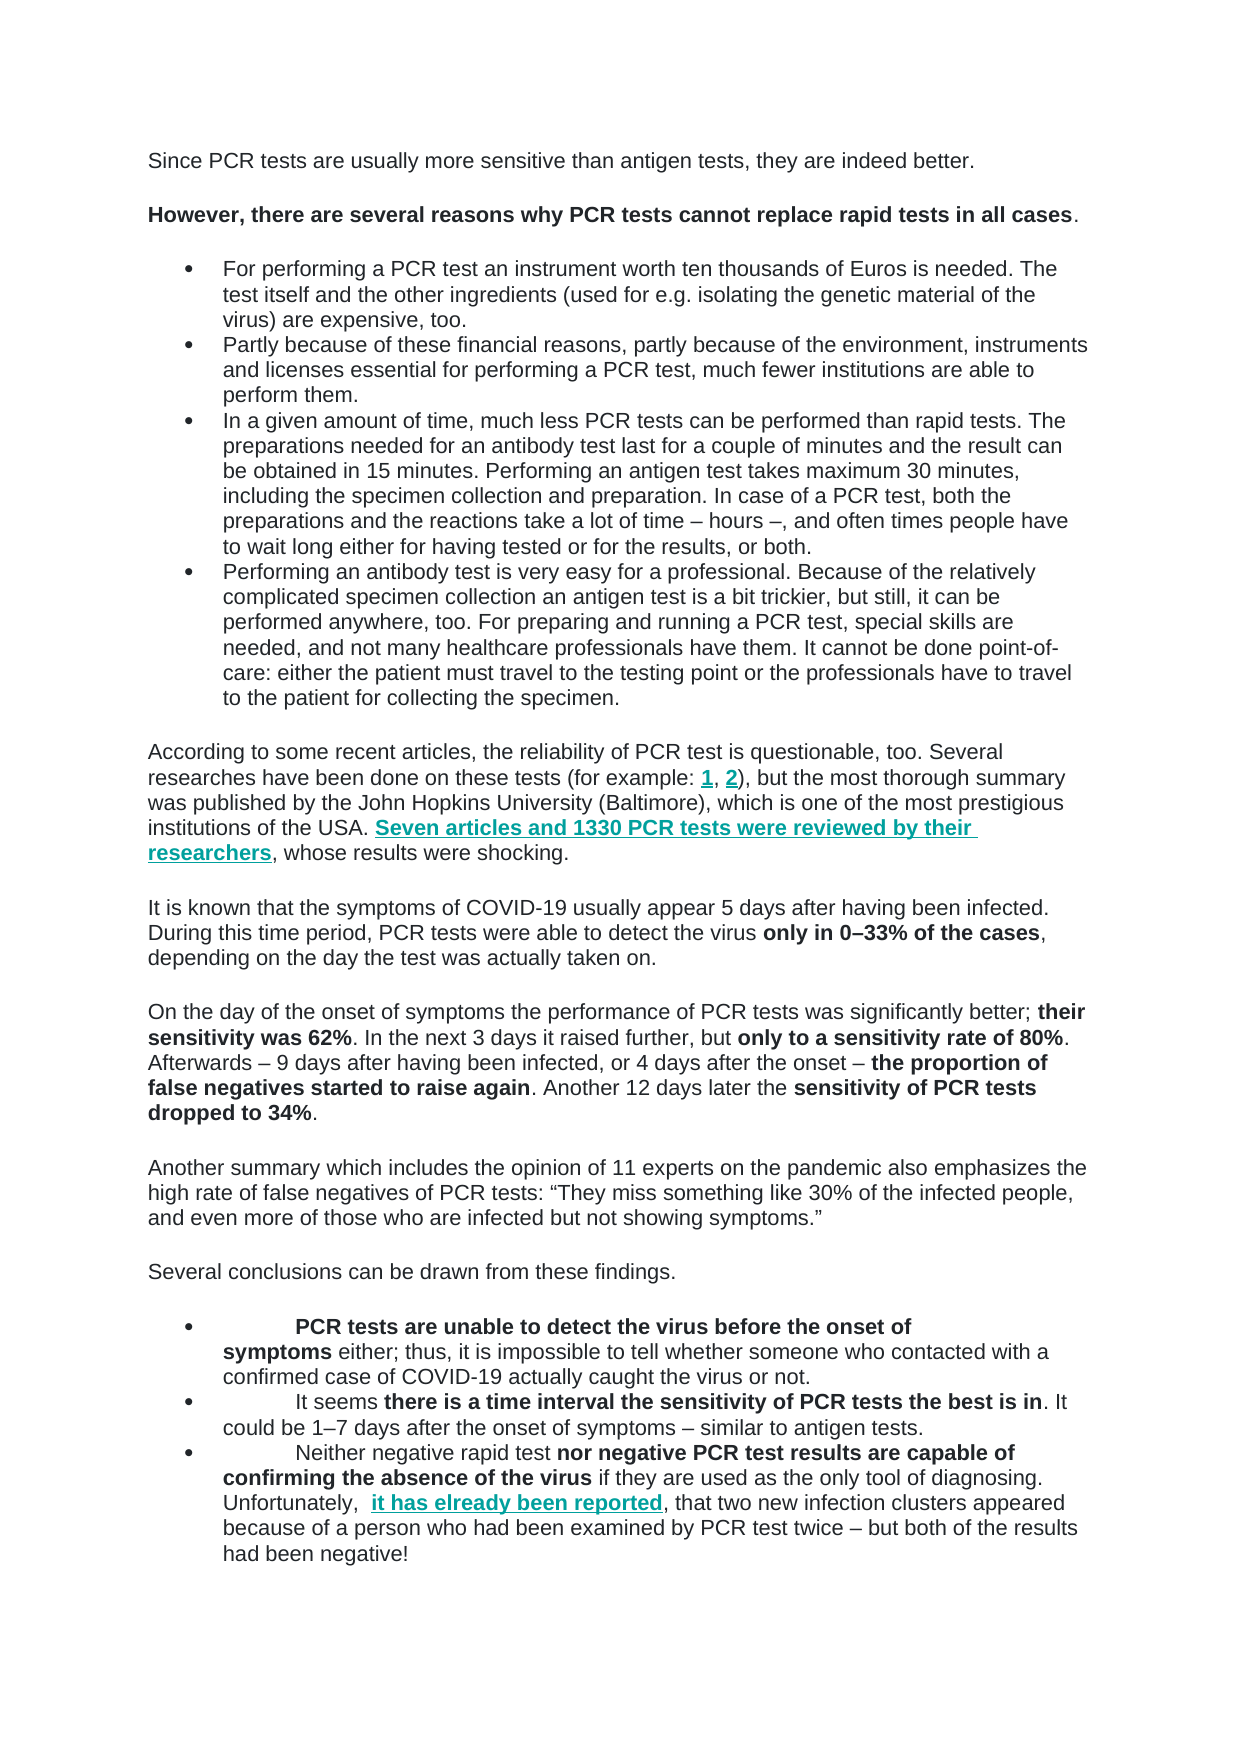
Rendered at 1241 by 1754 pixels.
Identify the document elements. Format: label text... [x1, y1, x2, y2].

text Another summary which includes the opinion of 11 experts on the pandemic also emphasizes the high rate of false negatives of PCR tests: “They miss something like 30% of the infected people, and even more of those who are infected but not showing symptoms.” [148, 1154, 1093, 1230]
text It is known that the symptoms of COVID-19 usually appear 5 days after having been infected. During this time period, PCR tests were able to detect the virus only in 0–33% of the cases, depending on the day the test was actually taken on. [148, 894, 1093, 970]
list In a given amount of time, much less PCR tests can be performed than rapid tests. The preparations needed for an antibody test last for a couple of minutes and the result can be obtained in 15 minutes. Performing an antigen test takes maximum 30 minutes, including the specimen collection and preparation. In case of a PCR test, both the preparations and the reactions take a lot of time – hours –, and often times people have to wait long either for having tested or for the results, or both. [185, 408, 1093, 559]
list PCR tests are unable to detect the virus before the onset of symptoms either; thus, it is impossible to tell whether someone who contacted with a confirmed case of COVID-19 actually caught the virus or not. [185, 1314, 1093, 1389]
list Neither negative rapid test nor negative PCR test results are capable of confirming the absence of the virus if they are used as the only tool of diagnosing. Unfortunately, it has elready been reported, that two new infection clusters appeared because of a person who had been examined by PCR test twice – but both of the results had been negative! [185, 1440, 1093, 1566]
list For performing a PCR test an instrument worth ten thousands of Euros is needed. The test itself and the other ingredients (used for e.g. isolating the genetic material of the virus) are expensive, too. [185, 256, 1093, 332]
list It seems there is a time interval the sensitivity of PCR tests the best is in. It could be 1–7 days after the onset of symptoms – similar to antigen tests. [185, 1389, 1093, 1440]
text According to some recent articles, the reliability of PCR test is questionable, too. Several researches have been done on these tests (for example: 1, 2), but the most thorough summary was published by the John Hopkins University (Baltimore), which is one of the most prestigious institutions of the USA. Seven articles and 1330 PCR tests were reviewed by their researchers, whose results were shocking. [148, 739, 1093, 865]
text Several conclusions can be drawn from these findings. [148, 1259, 1093, 1284]
list Performing an antibody test is very easy for a professional. Because of the relatively complicated specimen collection an antigen test is a bit trickier, but still, it can be performed anywhere, too. For preparing and running a PCR test, special skills are needed, and not many healthcare professionals have them. It cannot be done point-of-care: either the patient must travel to the testing point or the professionals have to travel to the patient for collecting the specimen. [185, 559, 1093, 710]
list Partly because of these financial reasons, partly because of the environment, instruments and licenses essential for performing a PCR test, much fewer institutions are able to perform them. [185, 332, 1093, 408]
text Since PCR tests are usually more sensitive than antigen tests, they are indeed better. [148, 148, 1093, 173]
text However, there are several reasons why PCR tests cannot replace rapid tests in all cases. [148, 202, 1093, 227]
text On the day of the onset of symptoms the performance of PCR tests was significantly better; their sensitivity was 62%. In the next 3 days it raised further, but only to a sensitivity rate of 80%. Afterwards – 9 days after having been infected, or 4 days after the onset – the proportion of false negatives started to raise again. Another 12 days later the sensitivity of PCR tests dropped to 34%. [148, 999, 1093, 1125]
